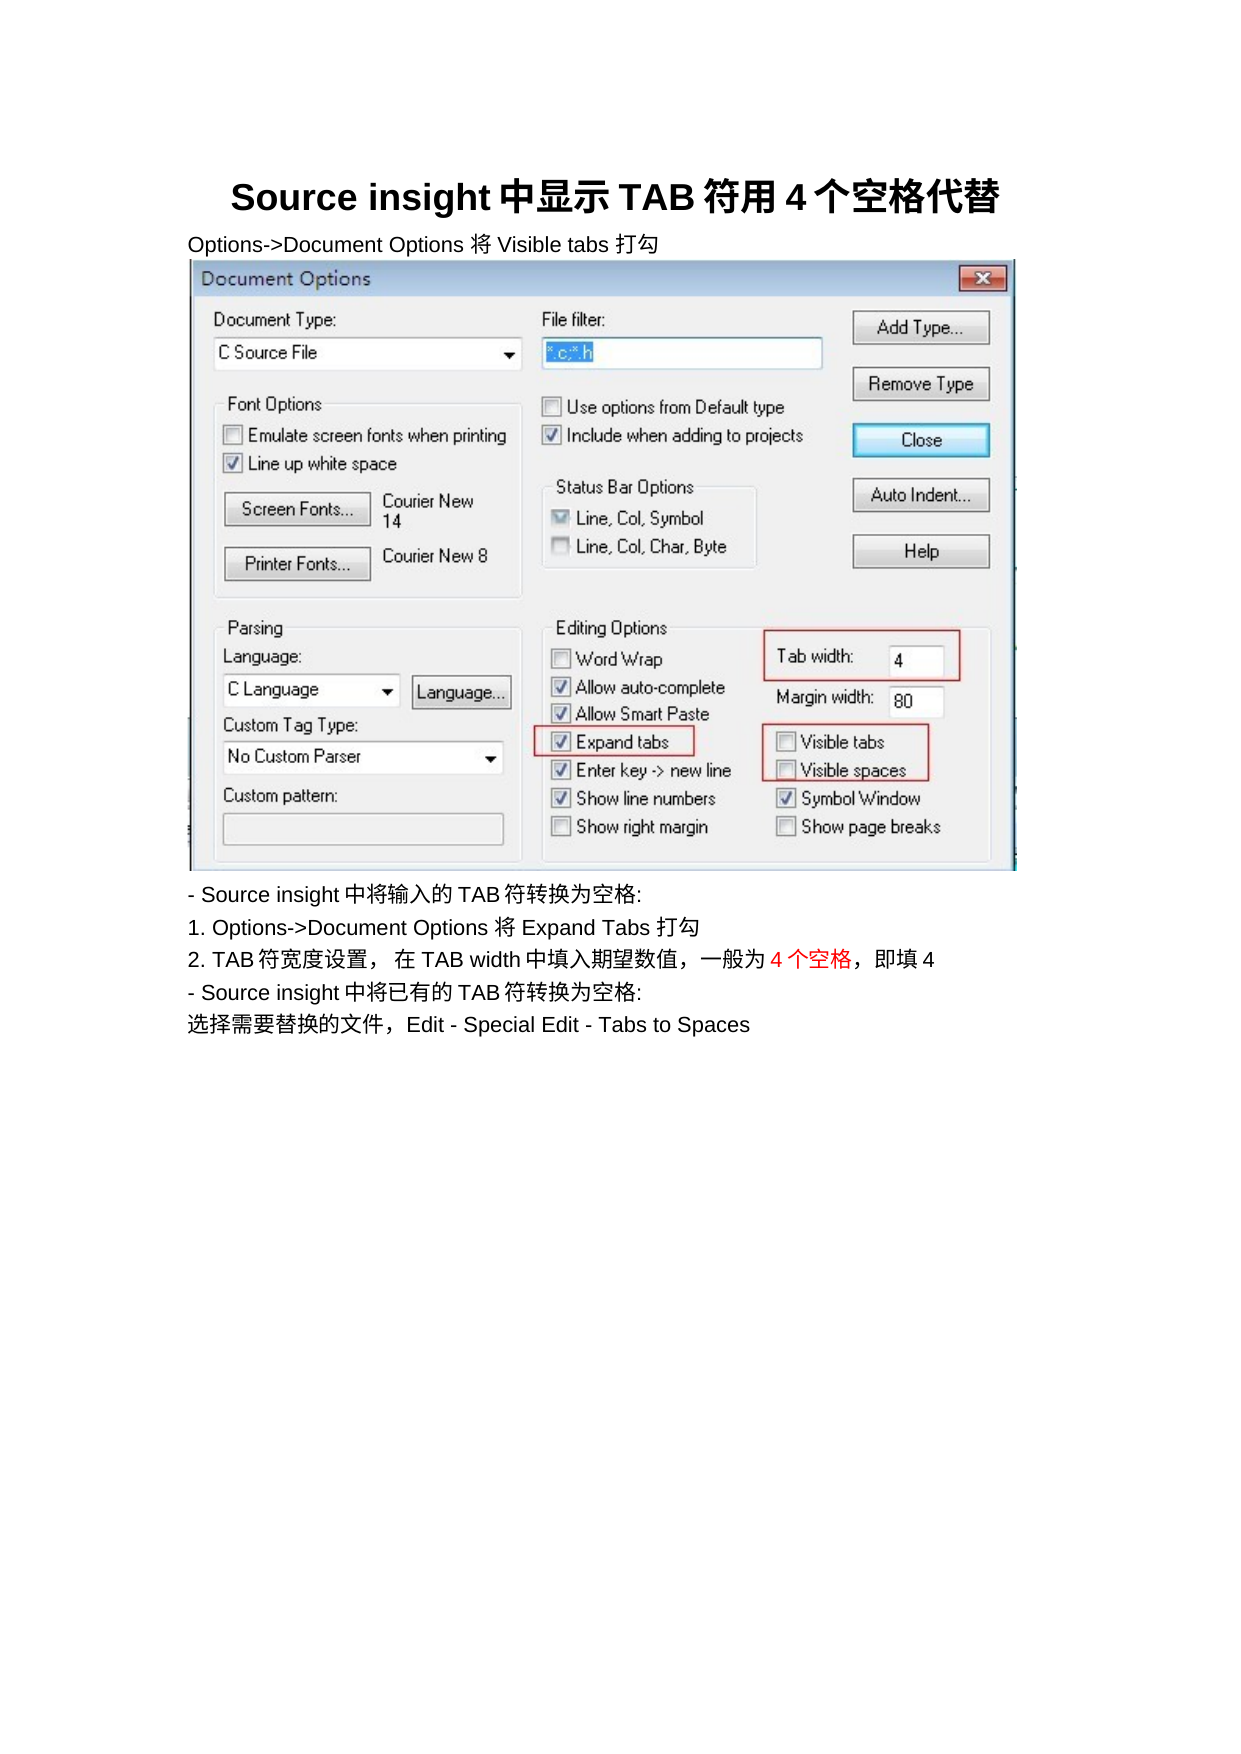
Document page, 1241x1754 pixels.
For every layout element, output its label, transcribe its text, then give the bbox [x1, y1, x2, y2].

text - Source insight中将输入的TAB符转换为空格: 1. Options->Document Options 将 Expand Tabs 打勾 [187, 877, 1053, 942]
text 2. TAB符宽度设置， 在TAB width中填入期望数值，一般为4个空格，即填4 [187, 942, 1053, 974]
picture [187, 259, 1017, 871]
text - Source insight中将已有的TAB符转换为空格: [187, 974, 1053, 1007]
text 选择需要替换的文件，Edit - Special Edit - Tabs to Spaces [187, 1007, 1053, 1039]
text Options->Document Options 将 Visible tabs 打勾 [187, 227, 1053, 259]
text Source insight中显示TAB符用4个空格代替 [187, 162, 1053, 227]
